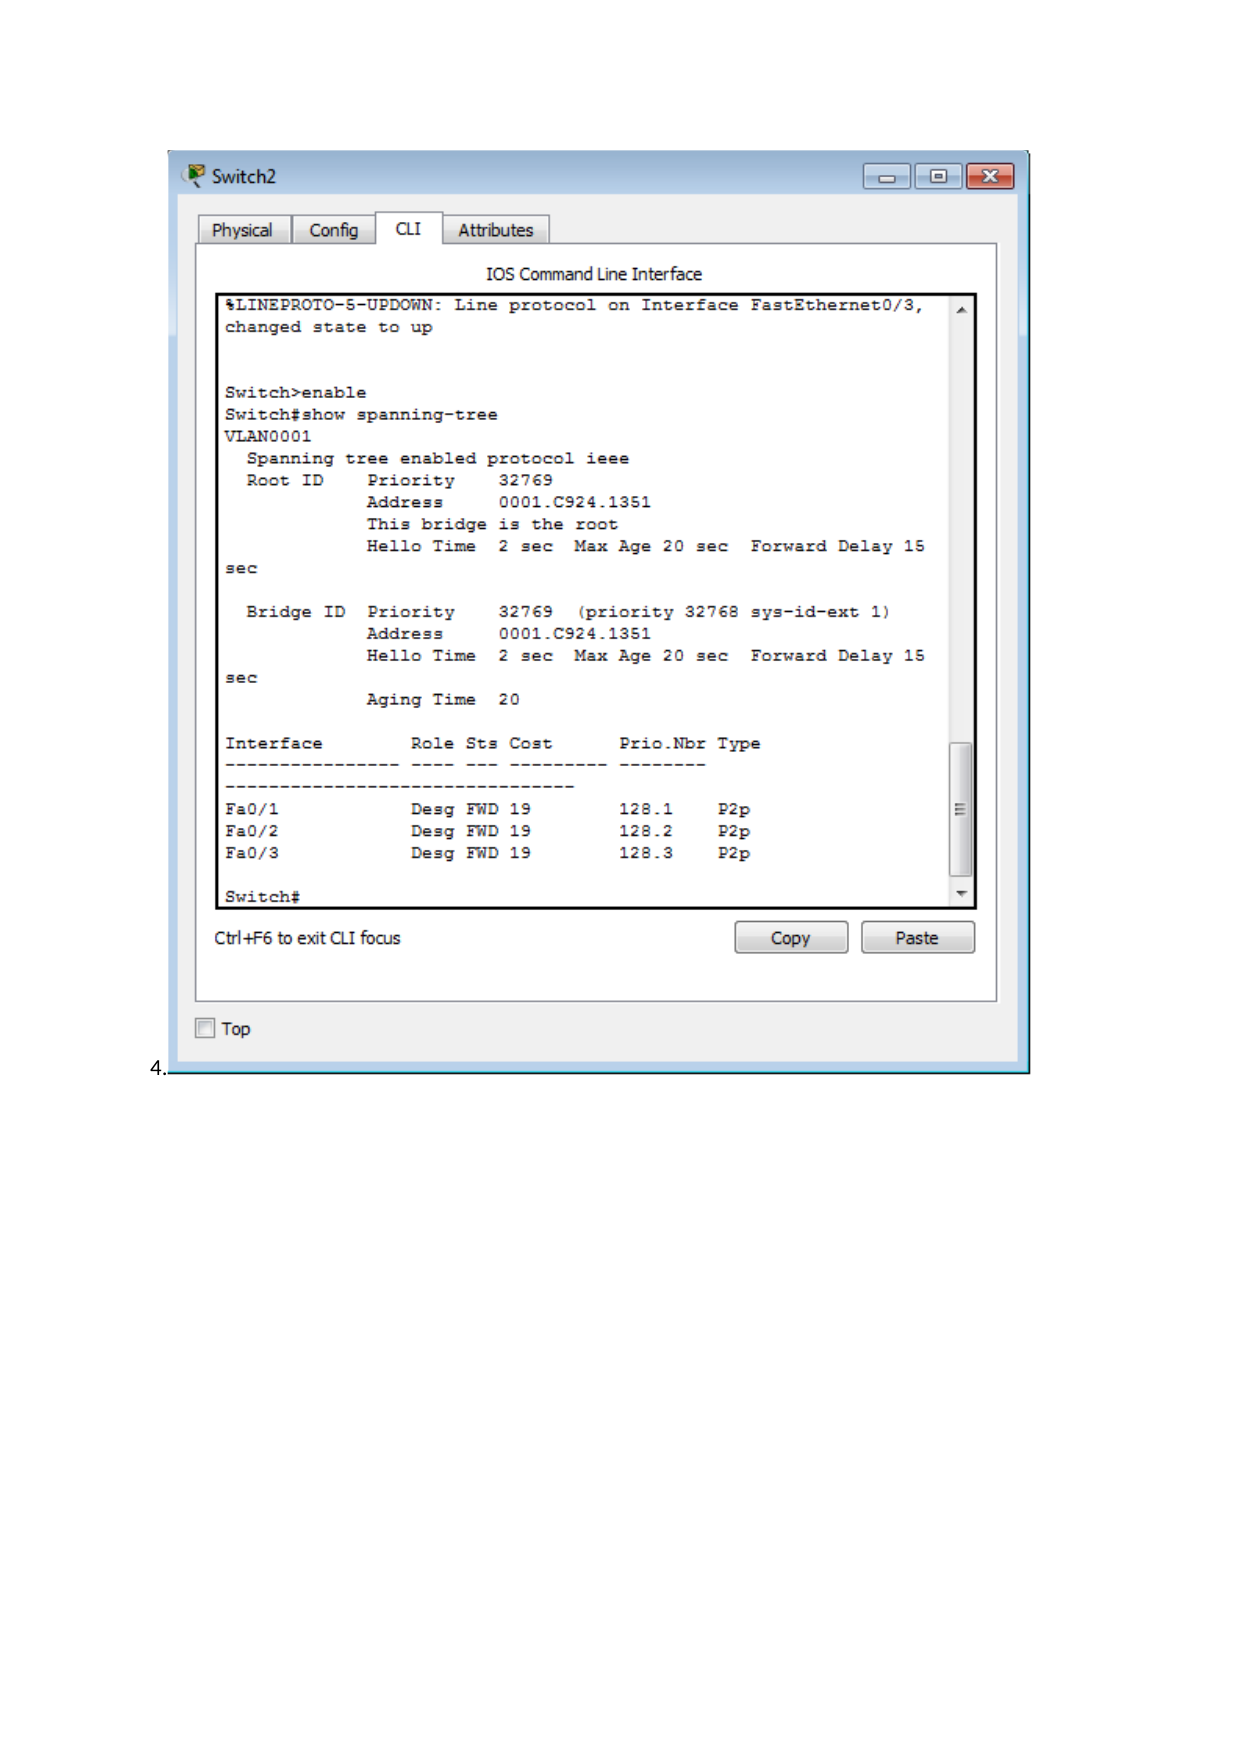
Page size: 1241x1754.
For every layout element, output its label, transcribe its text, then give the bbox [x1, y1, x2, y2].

picture [167, 150, 1032, 1076]
